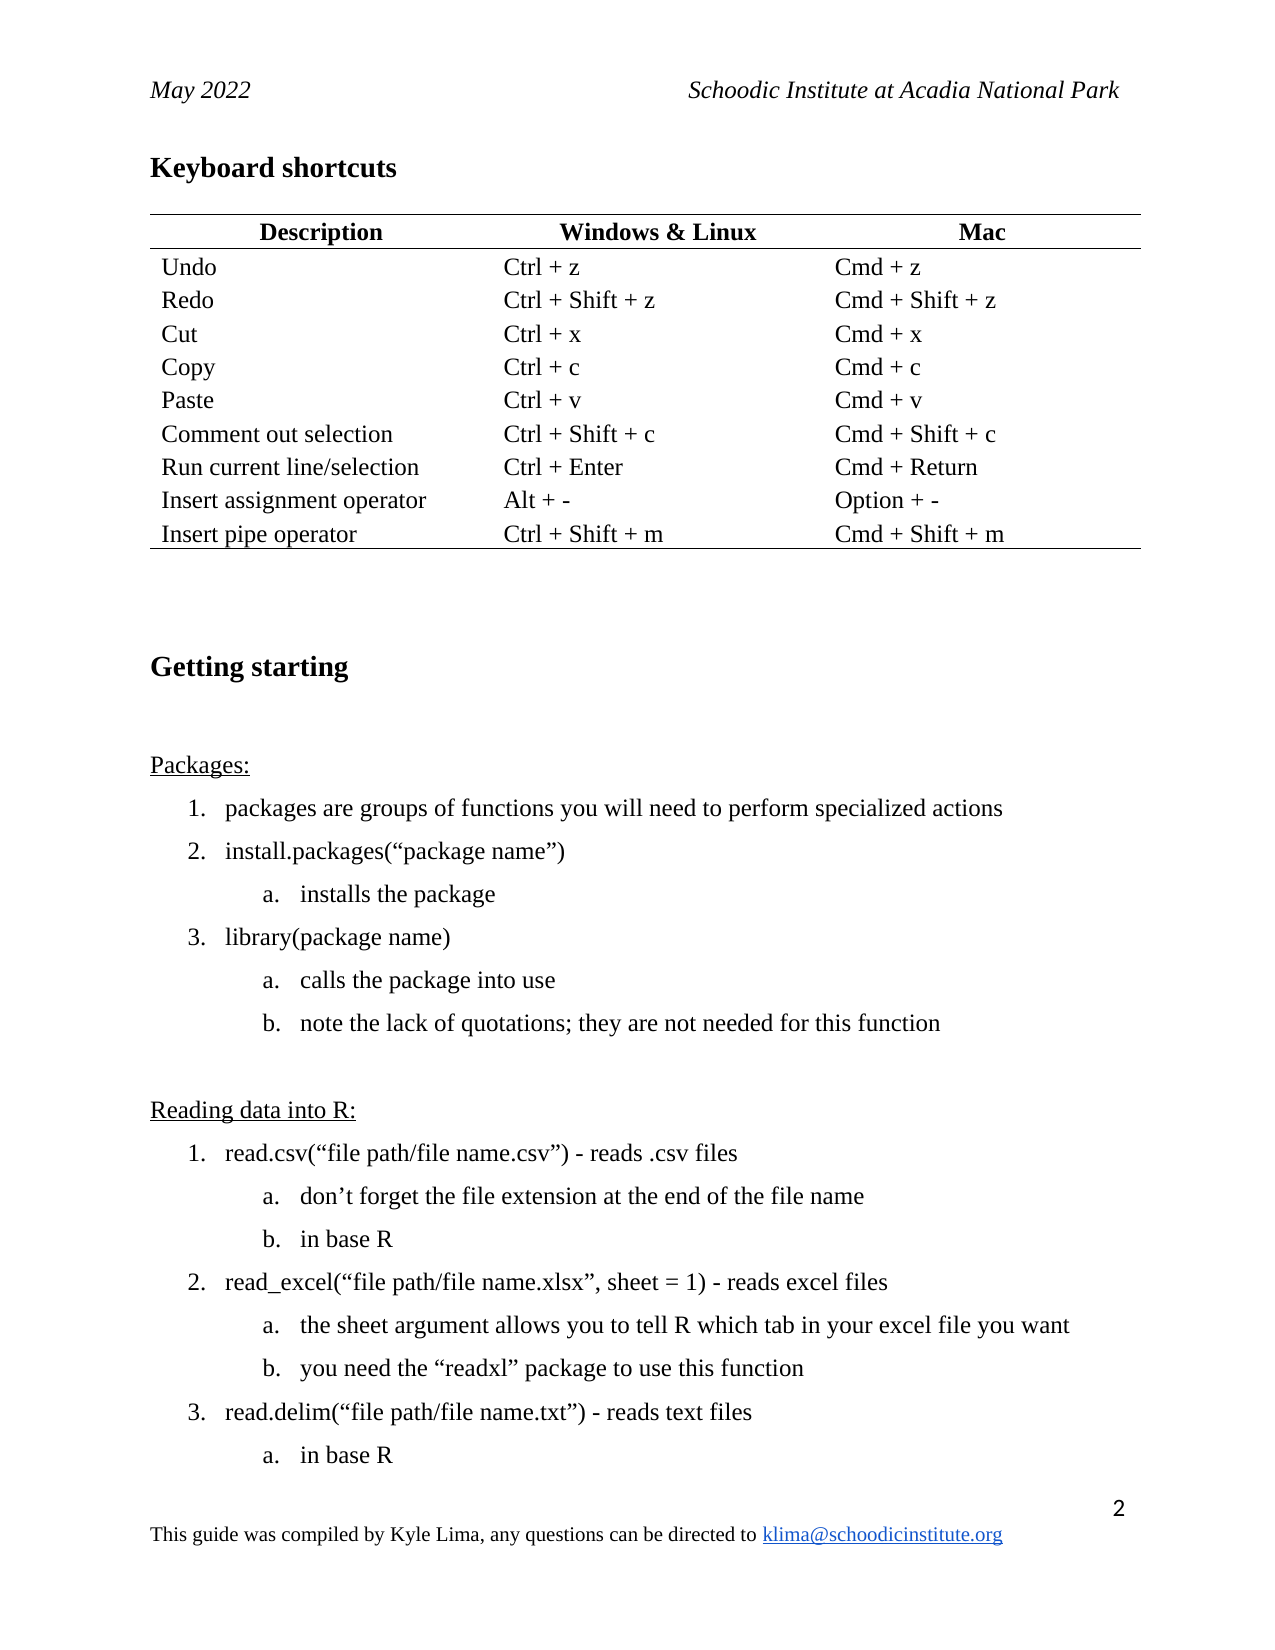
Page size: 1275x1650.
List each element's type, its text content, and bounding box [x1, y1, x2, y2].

table_cell Cmd + Shift + z [823, 281, 1141, 314]
list in base R [262, 1440, 1125, 1468]
subtitle Packages: [150, 750, 1125, 778]
table_cell Cmd + z [823, 249, 1141, 281]
table_cell Ctrl + Shift + c [492, 414, 823, 447]
list read_excel(“file path/file name.xlsx”, sheet = 1) - reads excel files [187, 1267, 1125, 1296]
table_cell Run current line/selection [150, 448, 492, 481]
table_cell Cut [150, 314, 492, 347]
list packages are groups of functions you will need to perform specialized actions [187, 793, 1125, 822]
table_cell Paste [150, 381, 492, 414]
list you need the “readxl” package to use this function [262, 1353, 1125, 1382]
table_cell Insert pipe operator [150, 514, 492, 547]
list library(package name) [187, 922, 1125, 951]
table_cell Alt + - [492, 481, 823, 514]
subtitle Getting starting [150, 649, 1125, 683]
list install.packages(“package name”) [187, 836, 1125, 865]
table_cell Redo [150, 281, 492, 314]
list read.csv(“file path/file name.csv”) - reads .csv files [187, 1138, 1125, 1167]
subtitle Keyboard shortcuts [150, 150, 1125, 183]
table_cell Cmd + Shift + m [823, 514, 1141, 547]
table_cell Ctrl + Enter [492, 448, 823, 481]
table_cell Option + - [823, 481, 1141, 514]
list in base R [262, 1224, 1125, 1253]
table_cell Ctrl + c [492, 348, 823, 381]
table_cell Cmd + x [823, 314, 1141, 347]
list don’t forget the file extension at the end of the file name [262, 1181, 1125, 1210]
subtitle Reading data into R: [150, 1095, 1125, 1123]
table_cell Comment out selection [150, 414, 492, 447]
table_cell Ctrl + Shift + z [492, 281, 823, 314]
table_cell Ctrl + x [492, 314, 823, 347]
table_cell Cmd + v [823, 381, 1141, 414]
table_cell Ctrl + v [492, 381, 823, 414]
table_header Mac [823, 215, 1141, 247]
table_cell Copy [150, 348, 492, 381]
table_header Description [150, 215, 492, 247]
list calls the package into use [262, 965, 1125, 994]
table_cell Cmd + Return [823, 448, 1141, 481]
list the sheet argument allows you to tell R which tab in your excel file you want [262, 1310, 1125, 1339]
table_cell Undo [150, 249, 492, 281]
list read.delim(“file path/file name.txt”) - reads text files [187, 1397, 1125, 1425]
table_cell Cmd + c [823, 348, 1141, 381]
table_cell Cmd + Shift + c [823, 414, 1141, 447]
table_cell Ctrl + Shift + m [492, 514, 823, 547]
table_cell Insert assignment operator [150, 481, 492, 514]
table_header Windows & Linux [492, 215, 823, 247]
table_cell Ctrl + z [492, 249, 823, 281]
list installs the package [262, 879, 1125, 908]
list note the lack of quotations; they are not needed for this function [262, 1008, 1125, 1037]
